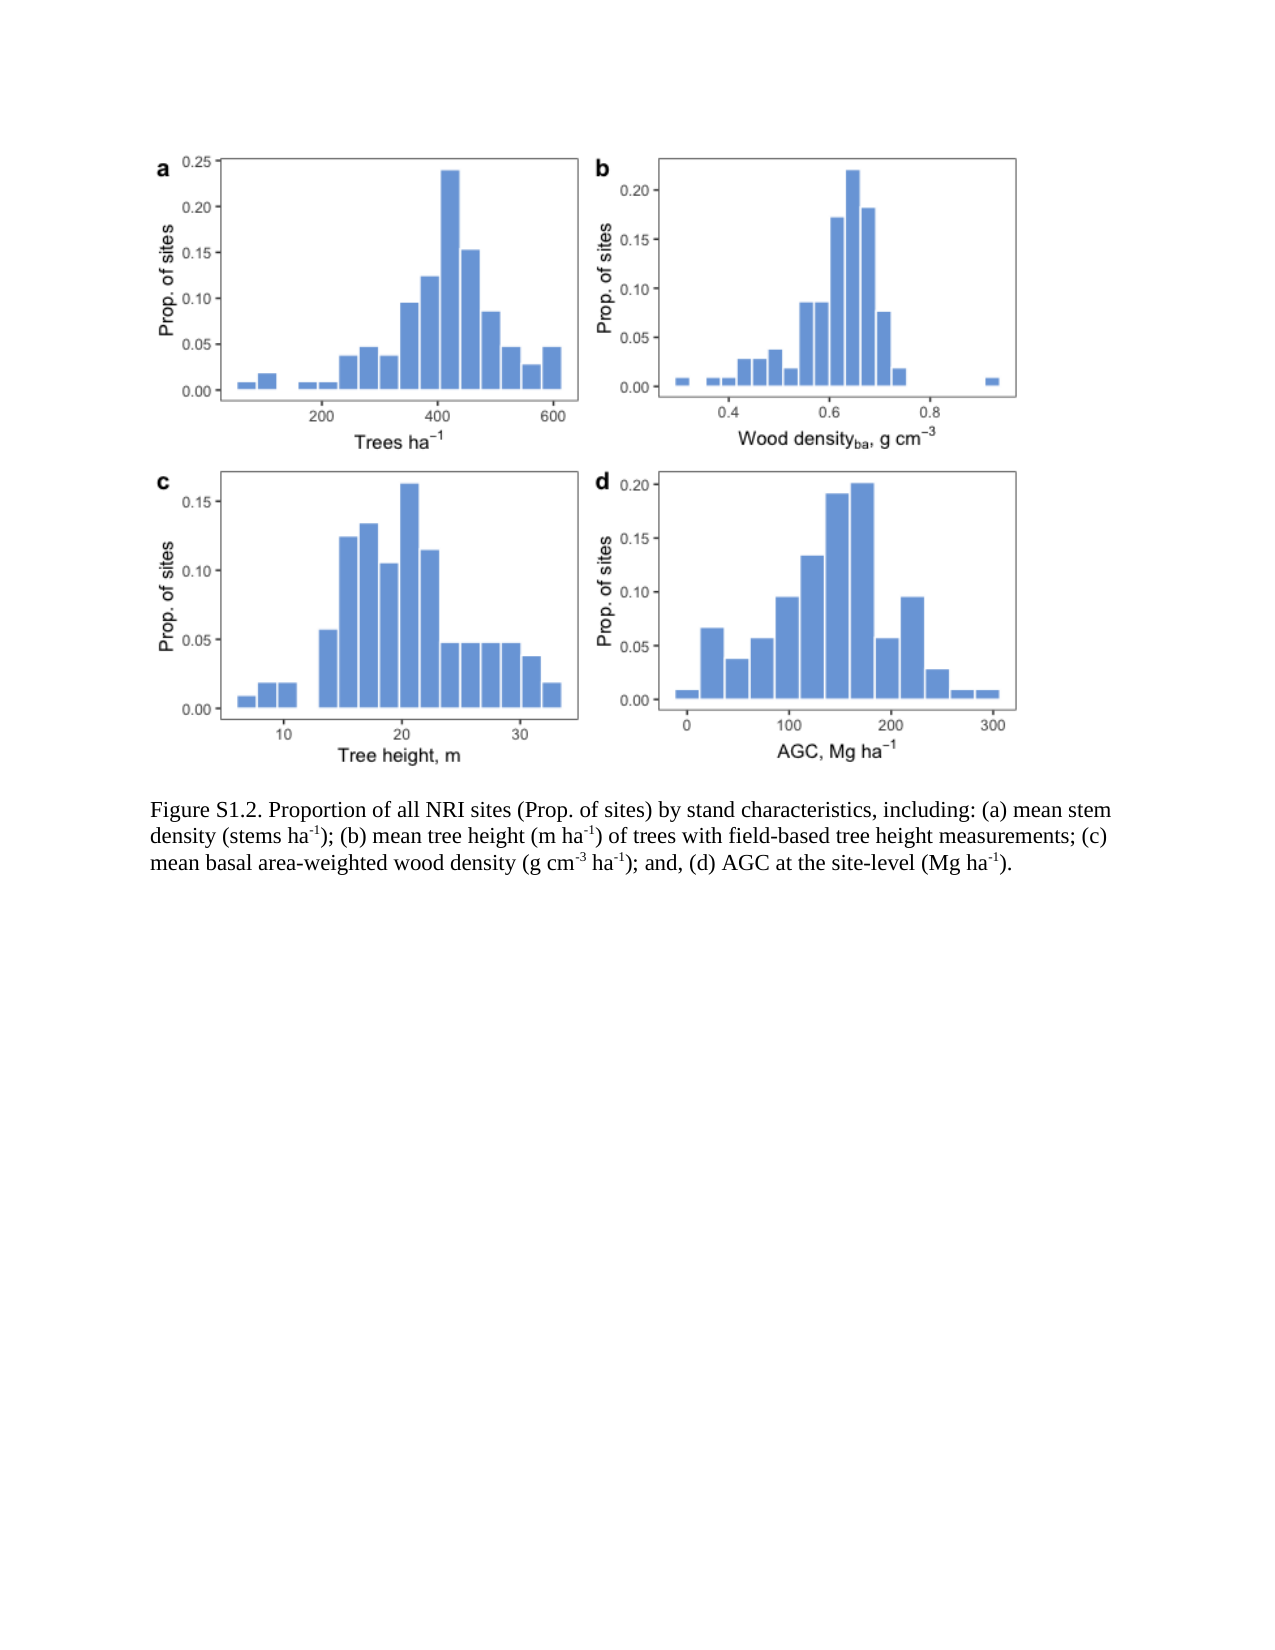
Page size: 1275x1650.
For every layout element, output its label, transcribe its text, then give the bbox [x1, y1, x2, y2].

picture [150, 150, 1025, 775]
text Figure S1.2. Proportion of all NRI sites (Prop. of sites) by stand characteristics, including: (a) mean stem density (stems ha-1); (b) mean tree height (m ha-1) of trees with field-based tree height measurements; (c) mean basal area-weighted wood density (g cm-3 ha-1); and, (d) AGC at the site-level (Mg ha-1). [150, 796, 1125, 875]
